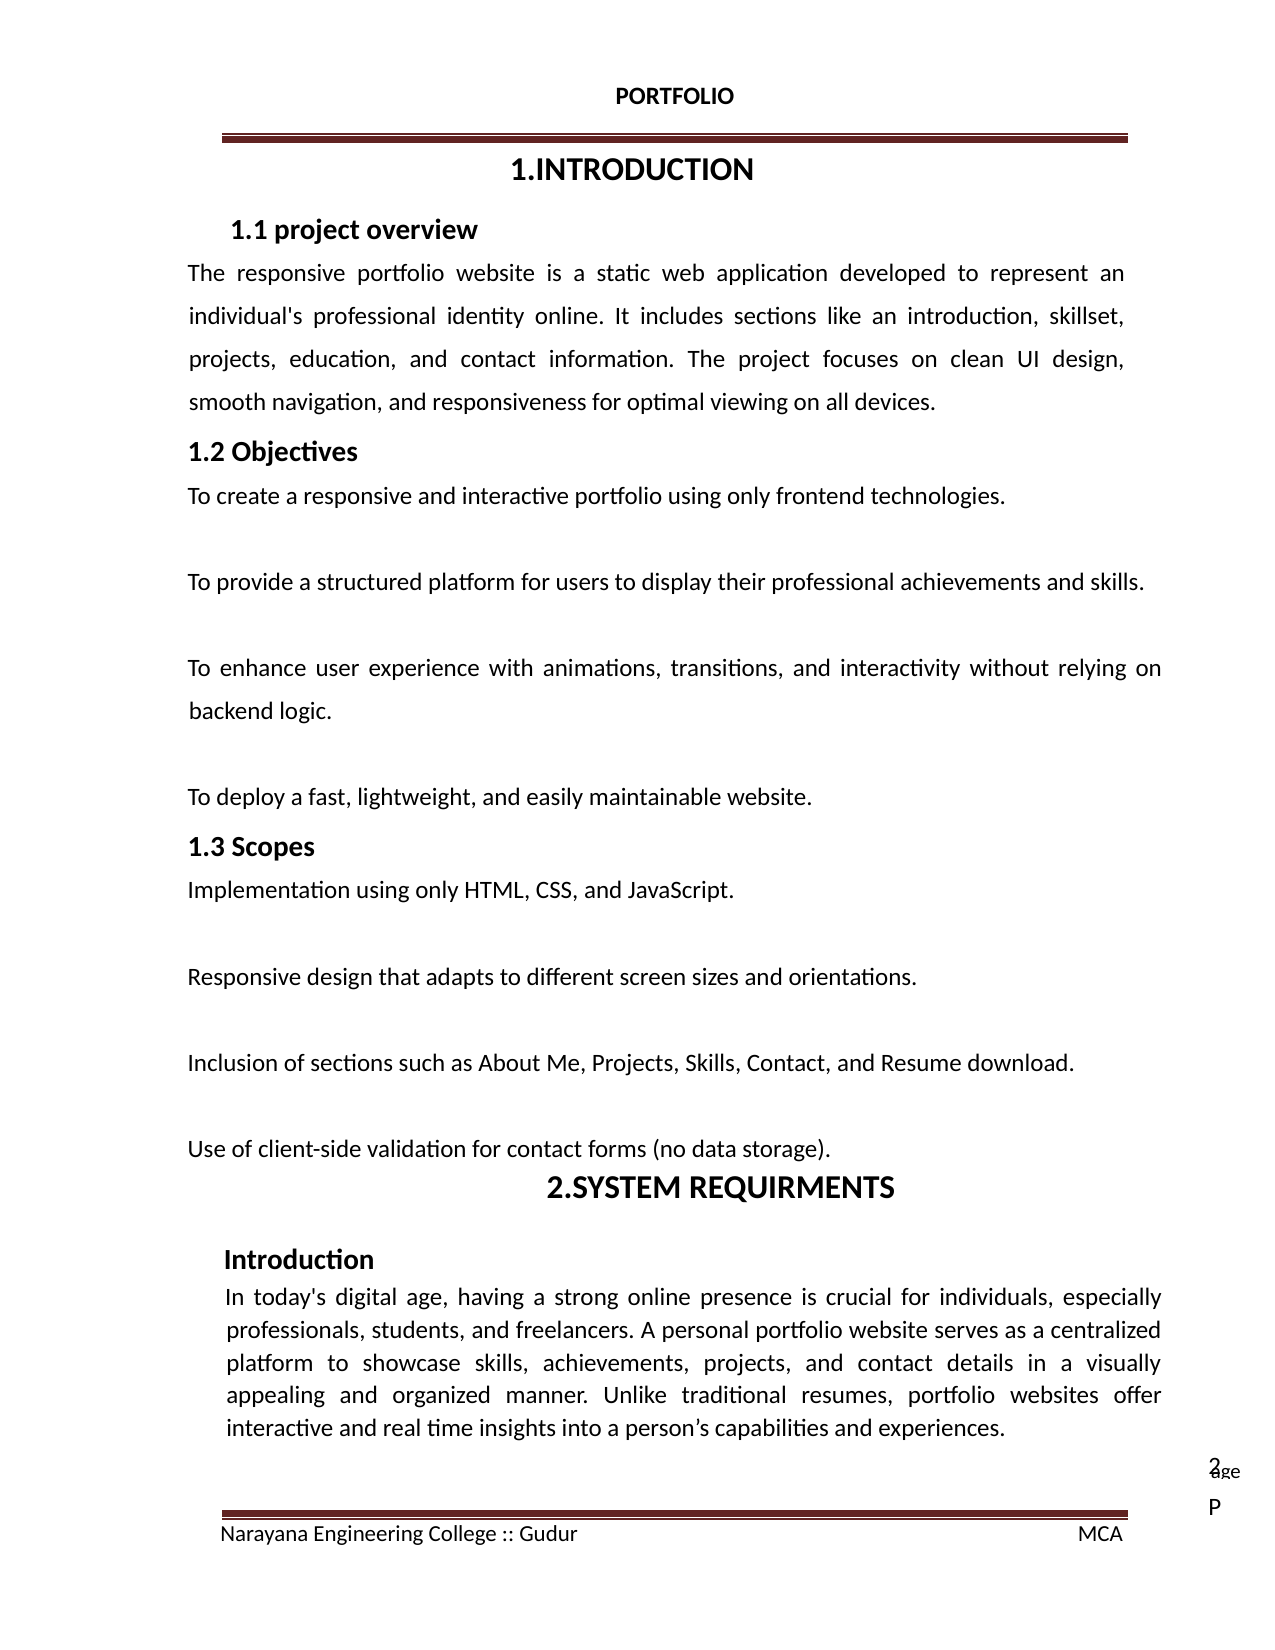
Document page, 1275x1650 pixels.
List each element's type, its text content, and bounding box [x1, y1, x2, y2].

text To enhance user experience with animations, transitions, and interactivity without relying on backend logic. [187, 652, 1163, 726]
text To provide a structured platform for users to display their professional achievements and skills. [187, 566, 1163, 596]
text To deploy a fast, lightweight, and easily maintainable website. [187, 781, 1163, 812]
text To create a responsive and interactive portfolio using only frontend technologies. [187, 480, 1163, 510]
subtitle 1.1 project overview [223, 211, 1162, 247]
text Implementation using only HTML, CSS, and JavaScript. [187, 874, 1163, 905]
text Inclusion of sections such as About Me, Projects, Skills, Contact, and Resume download. [187, 1047, 1163, 1077]
subtitle 1.2 Objectives [187, 433, 1162, 469]
subtitle 2.SYSTEM REQUIRMENTS [281, 1166, 1160, 1207]
subtitle 1.3 Scopes [187, 828, 1162, 864]
text The responsive portfolio website is a static web application developed to represent an individual's professional identity online. It includes sections like an introduction, skillset, projects, education, and contact information. The project focuses on clean UI design, smooth navigation, and responsiveness for optimal viewing on all devices. [187, 257, 1126, 417]
text Responsive design that adapts to different screen sizes and orientations. [187, 961, 1163, 991]
subtitle 1.INTRODUCTION [186, 147, 1162, 188]
text Use of client-side validation for contact forms (no data storage). [187, 1133, 1163, 1163]
subtitle Introduction [223, 1241, 1162, 1277]
text In today's digital age, having a strong online presence is crucial for individuals, especially professionals, students, and freelancers. A personal portfolio website serves as a centralized platform to showcase skills, achievements, projects, and contact details in a visually appealing and organized manner. Unlike traditional resumes, portfolio websites offer interactive and real time insights into a person’s capabilities and experiences. [225, 1281, 1163, 1443]
